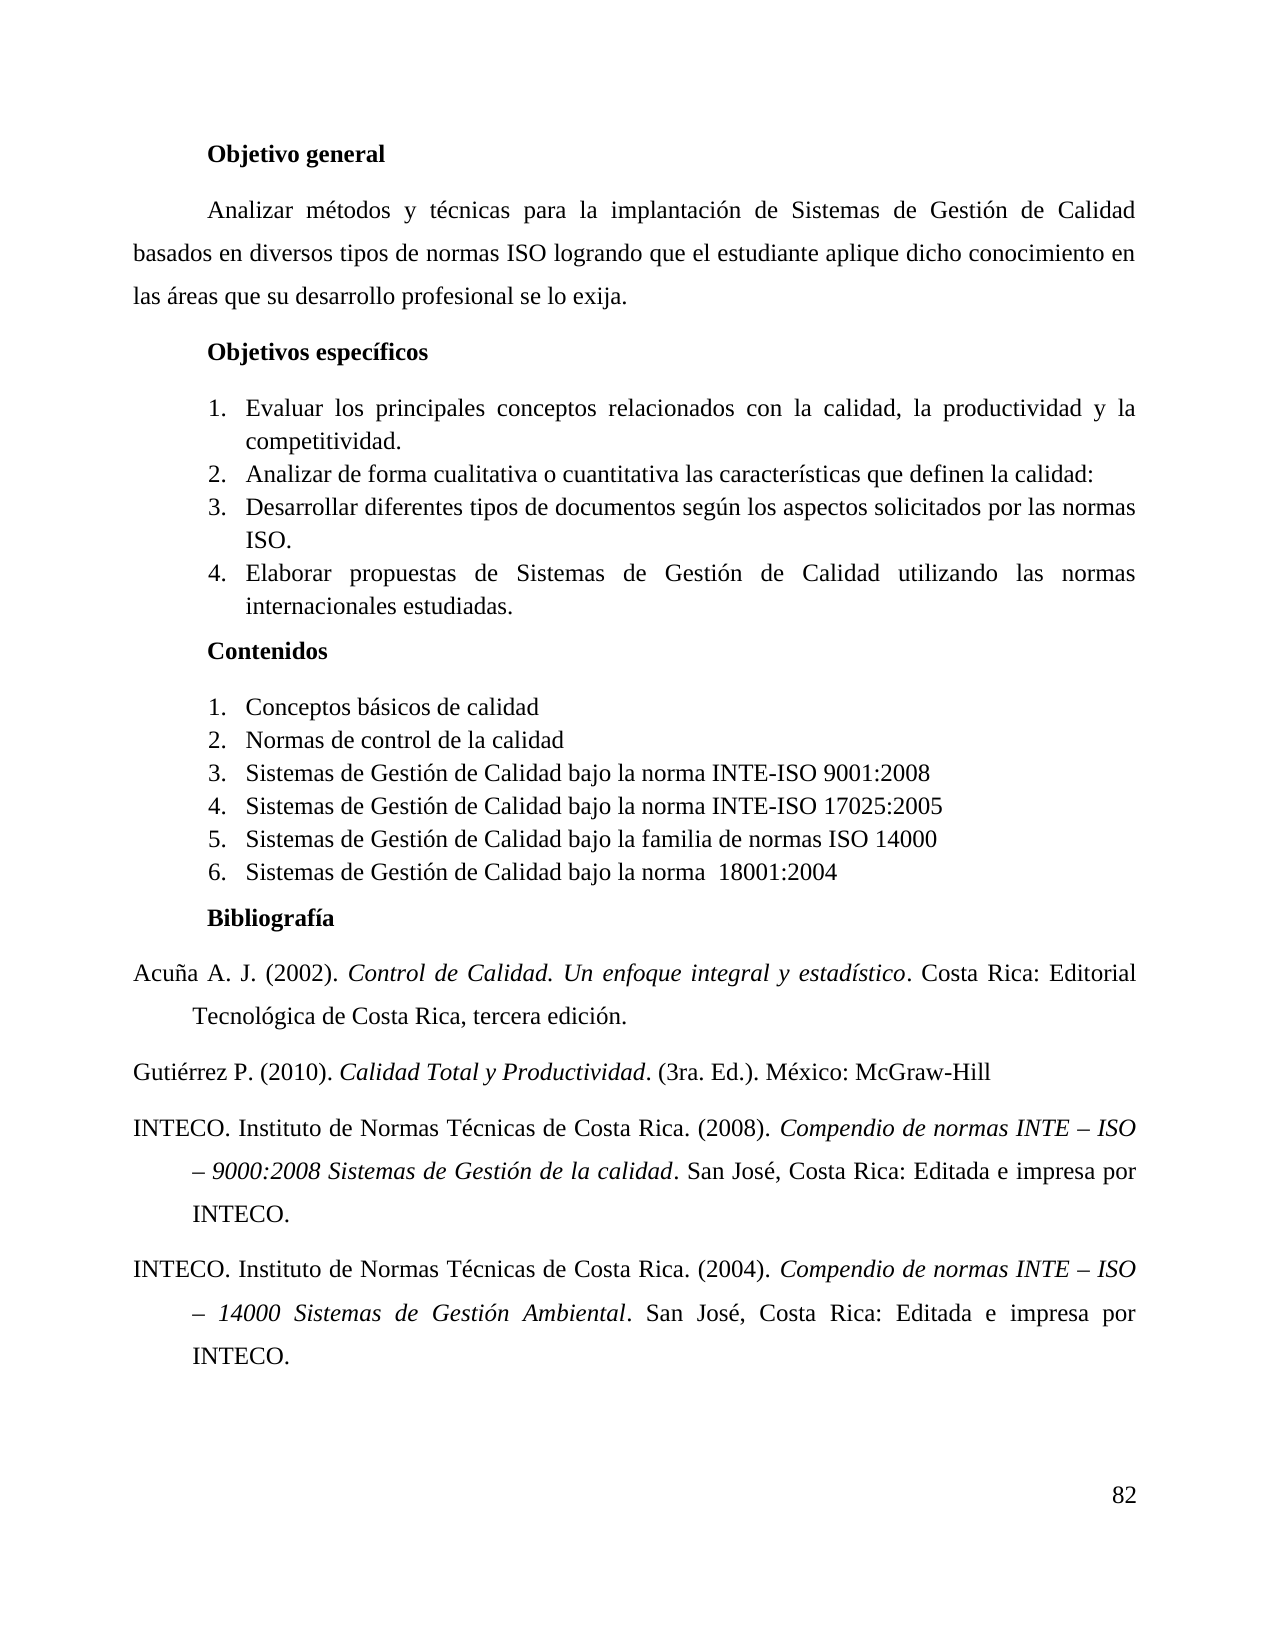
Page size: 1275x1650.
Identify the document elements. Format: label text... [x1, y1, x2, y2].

list Sistemas de Gestión de Calidad bajo la norma INTE-ISO 17025:2005 [208, 791, 1137, 820]
text Contenidos [133, 636, 1137, 665]
list Sistemas de Gestión de Calidad bajo la norma INTE-ISO 9001:2008 [208, 758, 1137, 787]
text Analizar métodos y técnicas para la implantación de Sistemas de Gestión de Calidad basados en diversos tipos de normas ISO logrando que el estudiante aplique dicho conocimiento en las áreas que su desarrollo profesional se lo exija. [133, 195, 1137, 310]
list Desarrollar diferentes tipos de documentos según los aspectos solicitados por las normas ISO. [208, 492, 1137, 553]
list Sistemas de Gestión de Calidad bajo la norma 18001:2004 [208, 857, 1137, 886]
text Gutiérrez P. (2010). Calidad Total y Productividad. (3ra. Ed.). México: McGraw-Hill [133, 1057, 1137, 1086]
text INTECO. Instituto de Normas Técnicas de Costa Rica. (2004). Compendio de normas INTE – ISO – 14000 Sistemas de Gestión Ambiental. San José, Costa Rica: Editada e impresa por INTECO. [133, 1254, 1137, 1369]
text INTECO. Instituto de Normas Técnicas de Costa Rica. (2008). Compendio de normas INTE – ISO – 9000:2008 Sistemas de Gestión de la calidad. San José, Costa Rica: Editada e impresa por INTECO. [133, 1113, 1137, 1228]
text Bibliografía [133, 903, 1137, 931]
list Analizar de forma cualitativa o cuantitativa las características que definen la calidad: [208, 459, 1137, 487]
list Conceptos básicos de calidad [208, 692, 1137, 721]
text Acuña A. J. (2002). Control de Calidad. Un enfoque integral y estadístico. Costa Rica: Editorial Tecnológica de Costa Rica, tercera edición. [133, 958, 1137, 1030]
list Sistemas de Gestión de Calidad bajo la familia de normas ISO 14000 [208, 824, 1137, 853]
text Objetivo general [133, 139, 1137, 168]
list Normas de control de la calidad [208, 725, 1137, 754]
list Elaborar propuestas de Sistemas de Gestión de Calidad utilizando las normas internacionales estudiadas. [208, 558, 1137, 619]
text Objetivos específicos [133, 337, 1137, 366]
list Evaluar los principales conceptos relacionados con la calidad, la productividad y la competitividad. [208, 393, 1137, 454]
